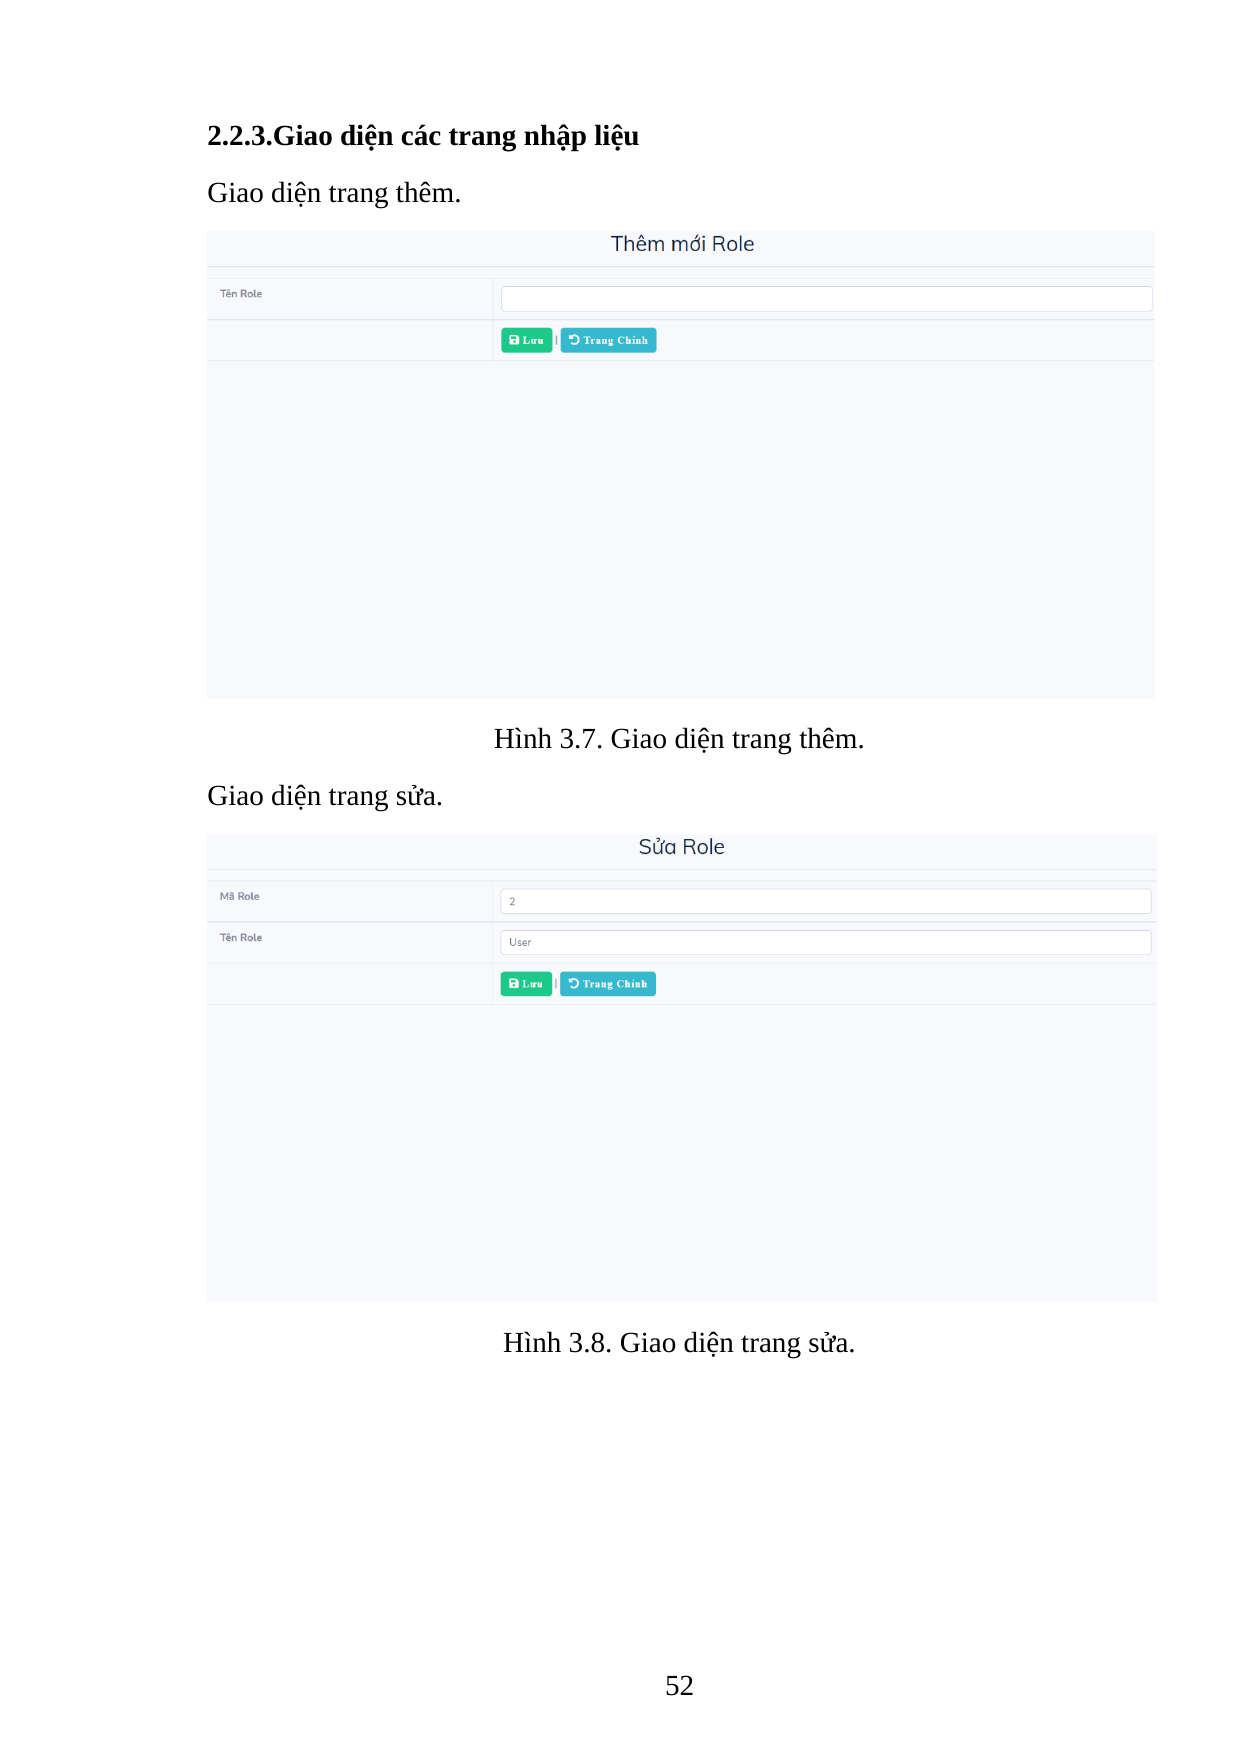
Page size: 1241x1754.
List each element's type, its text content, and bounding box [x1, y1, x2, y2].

text Hình 3.8. Giao diện trang sửa. [207, 1325, 1152, 1358]
subtitle 2.2.3.Giao diện các trang nhập liệu [207, 118, 1152, 152]
text Giao diện trang sửa. [207, 778, 1152, 812]
text Hình 3.7. Giao diện trang thêm. [207, 721, 1152, 755]
picture [207, 231, 1155, 699]
picture [207, 835, 1157, 1302]
text Giao diện trang thêm. [207, 175, 1152, 208]
